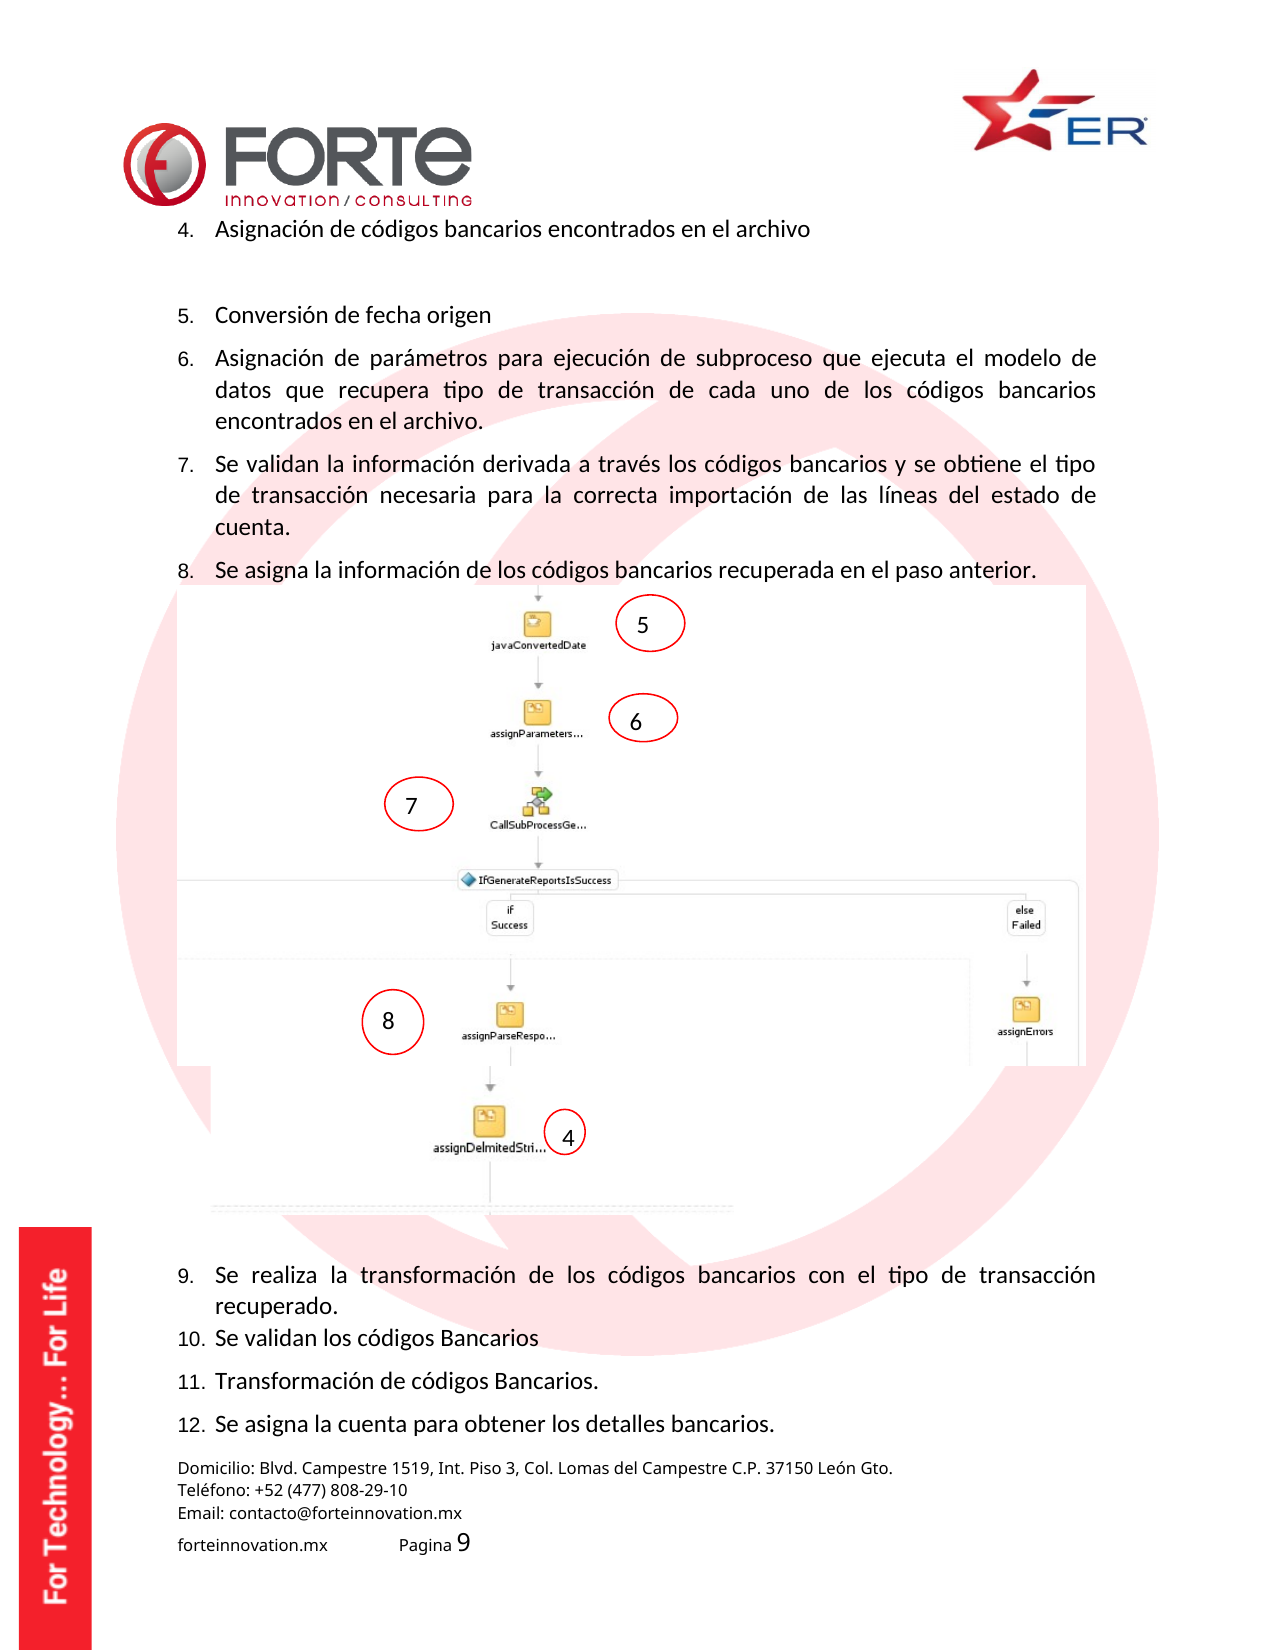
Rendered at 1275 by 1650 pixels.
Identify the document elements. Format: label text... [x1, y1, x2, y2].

list Se asigna la información de los códigos bancarios recuperada en el paso anterior. [177, 554, 1098, 584]
picture [177, 585, 1086, 1215]
list Se realiza la transformación de los códigos bancarios con el tipo de transacción recuperado. [177, 1259, 1098, 1321]
picture [123, 123, 472, 206]
picture [953, 67, 1157, 152]
list Se validan los códigos Bancarios [177, 1322, 1098, 1353]
list Conversión de fecha origen [177, 299, 1098, 330]
list Asignación de códigos bancarios encontrados en el archivo [177, 214, 1098, 244]
list Se asigna la cuenta para obtener los detalles bancarios. [177, 1408, 1098, 1439]
list Se validan la información derivada a través los códigos bancarios y se obtiene el tipo de transacción necesaria para la correcta importación de las líneas del estado de cuenta. [177, 448, 1098, 541]
list Asignación de parámetros para ejecución de subproceso que ejecuta el modelo de datos que recupera tipo de transacción de cada uno de los códigos bancarios encontrados en el archivo. [177, 342, 1098, 436]
list Transformación de códigos Bancarios. [177, 1365, 1098, 1396]
